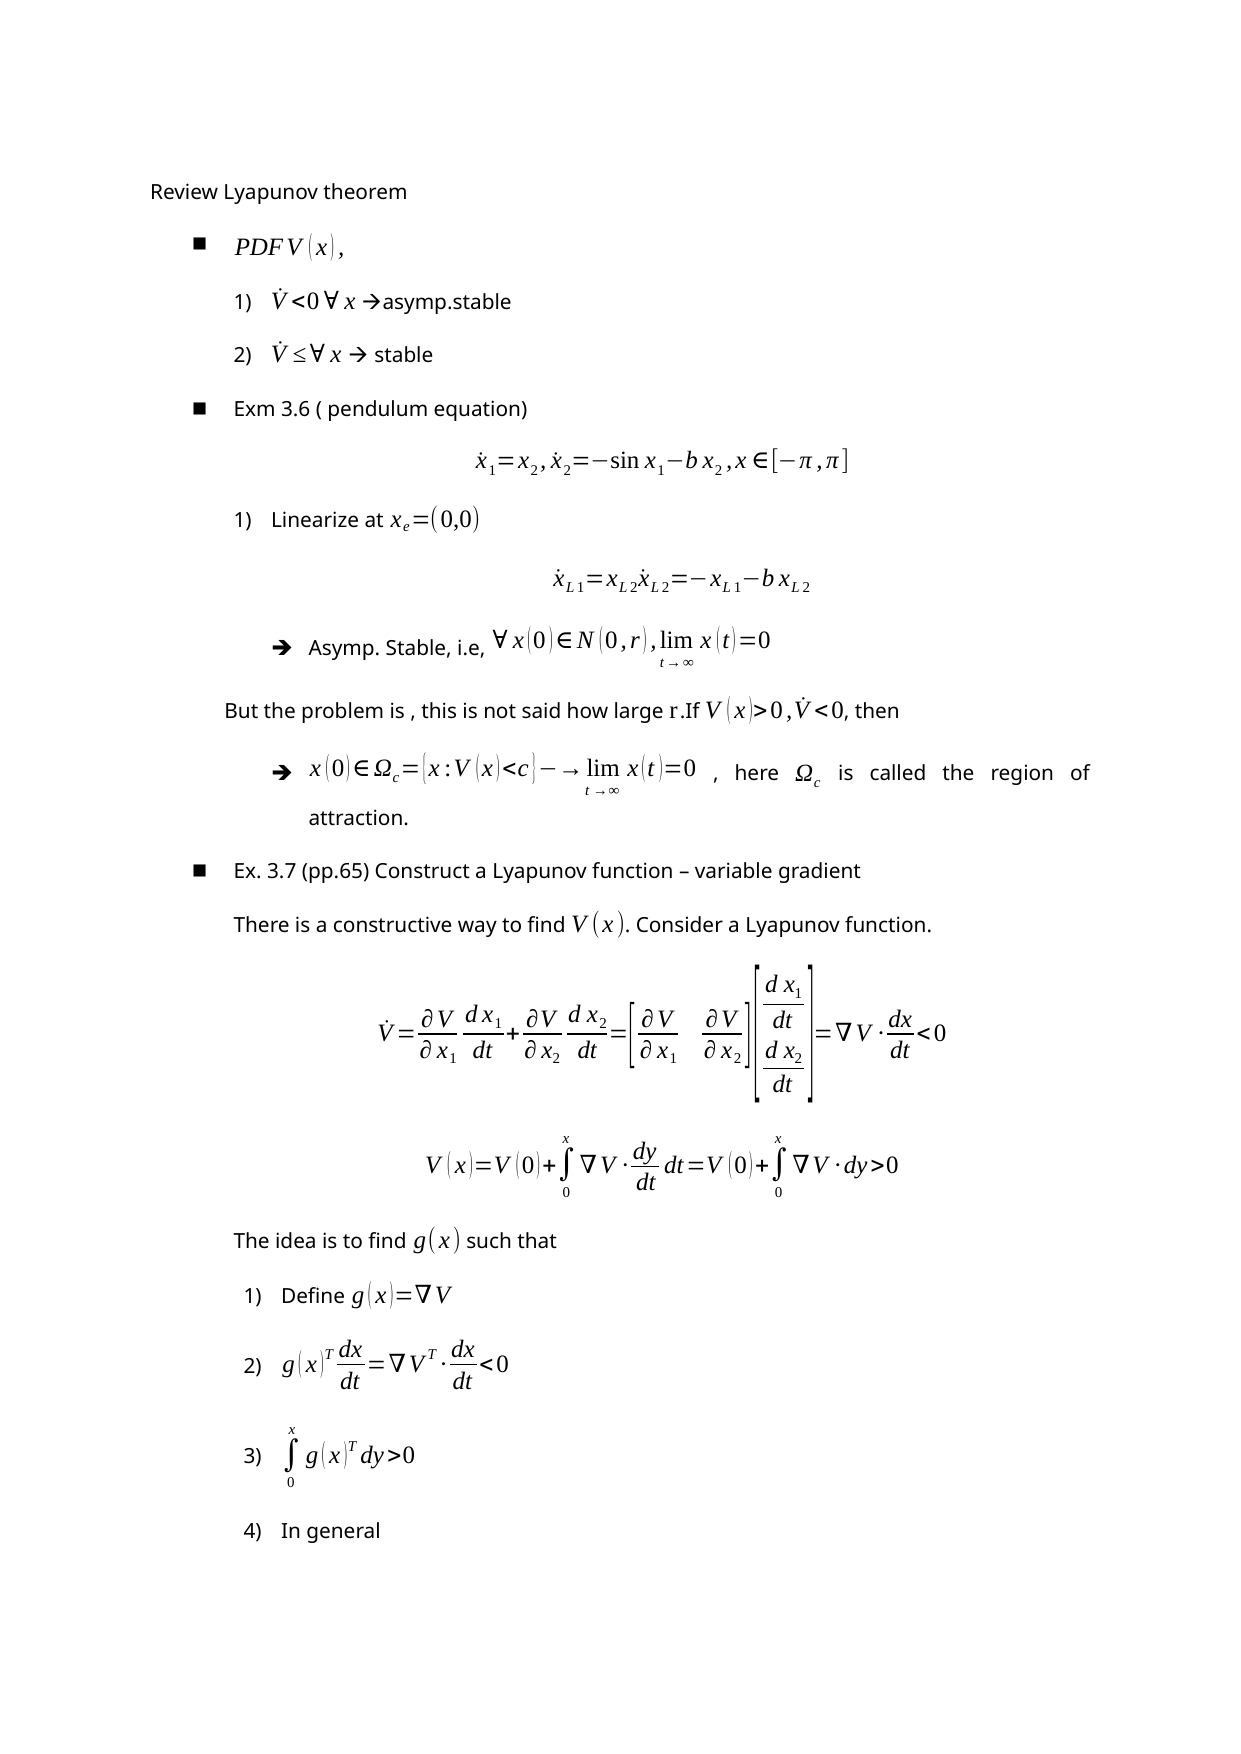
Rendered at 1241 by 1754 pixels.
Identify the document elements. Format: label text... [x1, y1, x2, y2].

list In general [243, 1516, 1090, 1544]
list Asymp. Stable, i.e, [271, 625, 1090, 671]
list asymp.stable [233, 287, 1090, 315]
text But the problem is , this is not said how large .If , then [150, 696, 1090, 726]
list Ex. 3.7 (pp.65) Construct a Lyapunov function – variable gradient [192, 856, 1090, 884]
text Review Lyapunov theorem [150, 177, 1090, 206]
list stable [233, 340, 1090, 369]
list Exm 3.6 ( pendulum equation) [192, 394, 1090, 422]
list Define [243, 1280, 1090, 1311]
list The idea is to find such that [233, 1225, 1090, 1255]
list There is a constructive way to find . Consider a Lyapunov function. [233, 909, 1090, 939]
list , here is called the region of attraction. [271, 751, 1090, 831]
list Linearize at [233, 503, 1090, 536]
